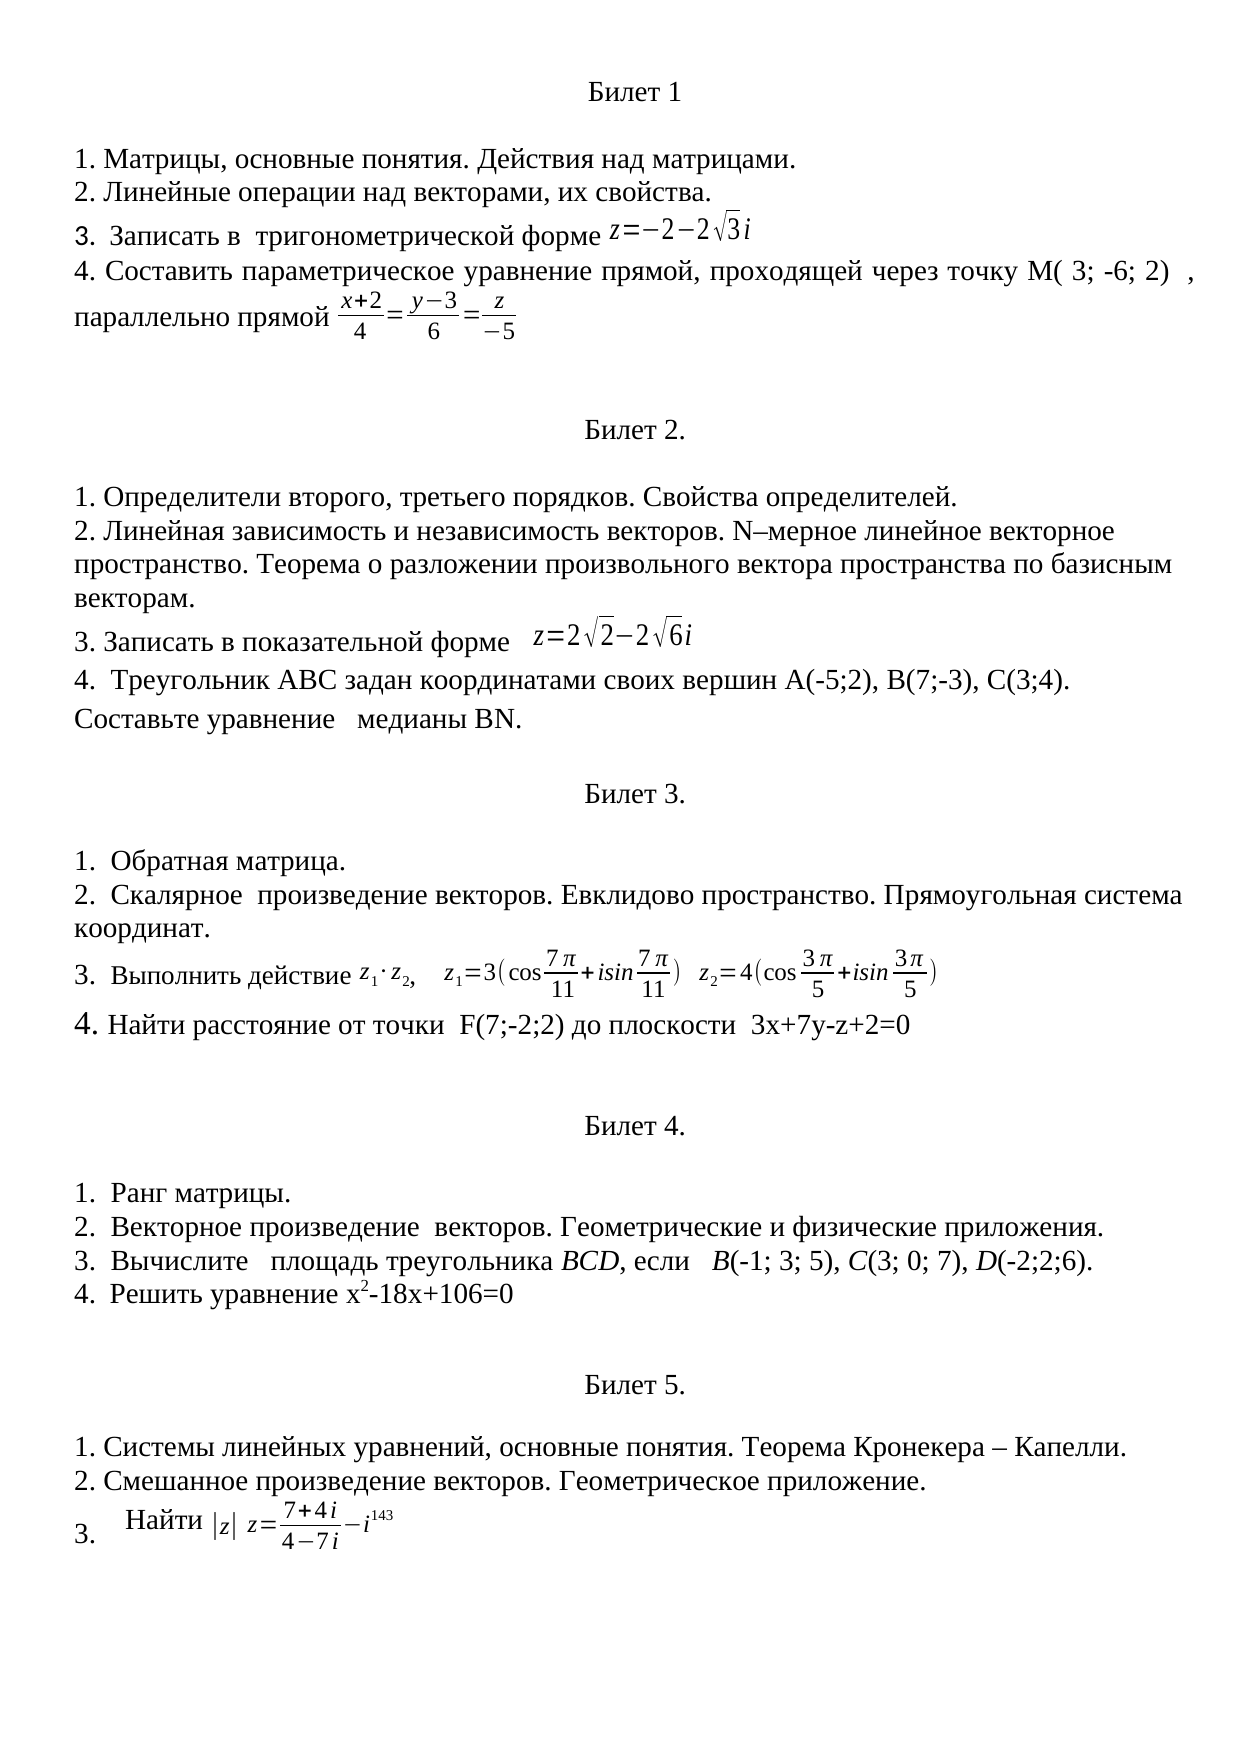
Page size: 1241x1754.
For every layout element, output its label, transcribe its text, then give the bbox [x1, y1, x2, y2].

text 3. Выполнить действие , [74, 944, 1196, 1003]
text 4. Составить параметрическое уравнение прямой, проходящей через точку М( 3; -6; 2) , параллельно прямой [74, 253, 1196, 345]
text 3. Вычислите площадь треугольника BCD, если B(-1; 3; 5), C(3; 0; 7), D(-2;2;6). [74, 1243, 1196, 1276]
text 1. Определители второго, третьего порядков. Свойства определителей. [74, 479, 1196, 513]
text 3. Записать в тригонометрической форме [74, 208, 1196, 253]
text 4. Решить уравнение x2-18x+106=0 [74, 1276, 1196, 1310]
text Билет 2. [74, 412, 1196, 446]
text 1. Матрицы, основные понятия. Действия над матрицами. [74, 141, 1196, 174]
text Билет 4. [74, 1108, 1196, 1142]
text 4. Найти расстояние от точки F(7;-2;2) до плоскости 3x+7y-z+2=0 [74, 1003, 1196, 1041]
text 1. Обратная матрица. [74, 843, 1196, 877]
text Билет 5. [74, 1367, 1196, 1401]
text 2. Скалярное произведение векторов. Евклидово пространство. Прямоугольная система координат. [74, 877, 1196, 944]
text 3. Найти [74, 1497, 1196, 1556]
text 1. Системы линейных уравнений, основные понятия. Теорема Кронекера – Капелли. [74, 1429, 1196, 1463]
text 2. Векторное произведение векторов. Геометрические и физические приложения. [74, 1209, 1196, 1243]
text 4. Треугольник АВС задан координатами своих вершин А(-5;2), В(7;-3), С(3;4). Составьте уравнение медианы ВN. [74, 662, 1196, 734]
text 3. Записать в показательной форме [74, 614, 1196, 657]
text Билет 1 [74, 74, 1196, 107]
text Билет 3. [74, 776, 1196, 810]
text 2. Смешанное произведение векторов. Геометрическое приложение. [74, 1463, 1196, 1497]
text 2. Линейные операции над векторами, их свойства. [74, 174, 1196, 208]
text 2. Линейная зависимость и независимость векторов. N–мерное линейное векторное пространство. Теорема о разложении произвольного вектора пространства по базисным векторам. [74, 513, 1196, 614]
text 1. Ранг матрицы. [74, 1176, 1196, 1209]
